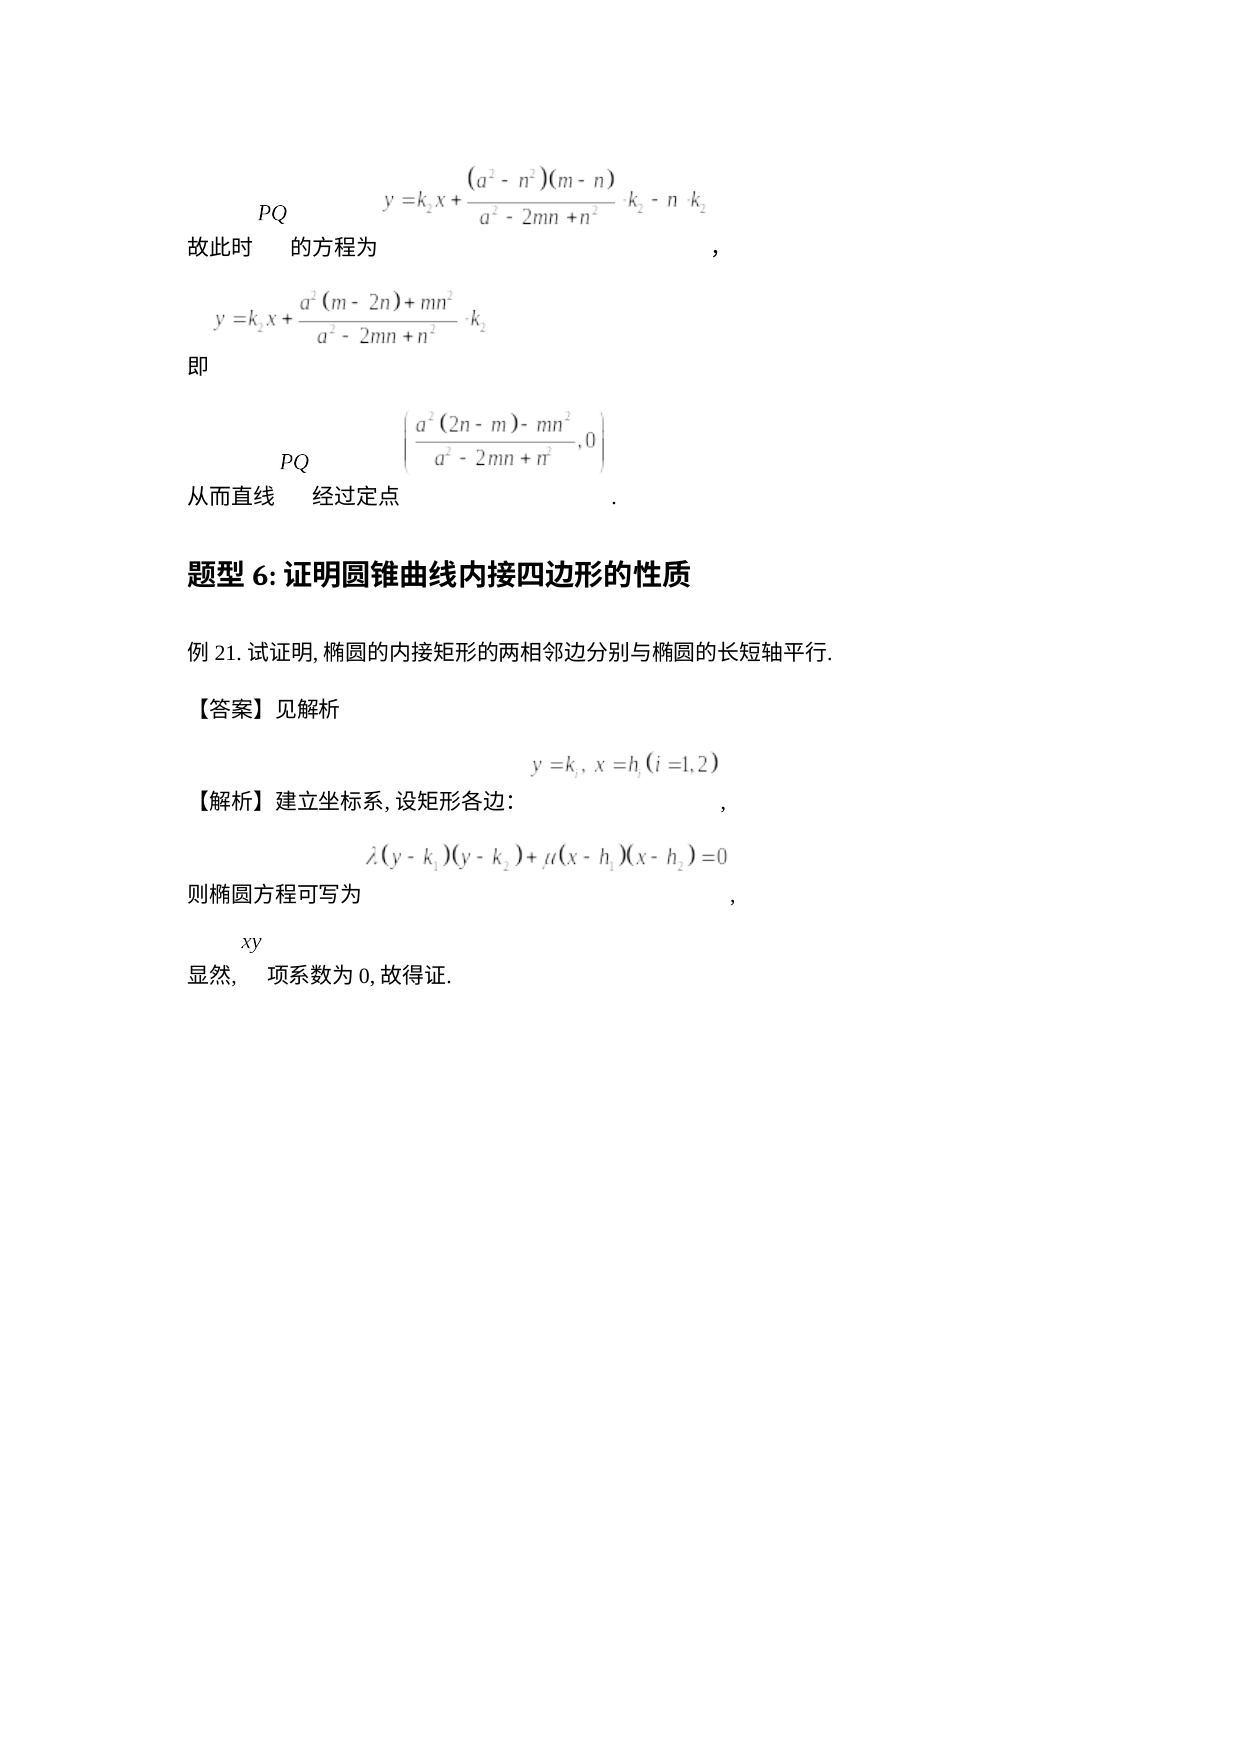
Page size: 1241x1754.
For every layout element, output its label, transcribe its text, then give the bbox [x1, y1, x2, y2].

text 【答案】见解析 [187, 692, 1053, 723]
text 显然,项系数为0, 故得证. [187, 933, 1053, 990]
text 即 [187, 287, 1053, 381]
text 则椭圆方程可写为, [187, 841, 1053, 908]
text 例 21. 试证明, 椭圆的内接矩形的两相邻边分别与椭圆的长短轴平行. [187, 635, 1053, 667]
text 故此时的方程为， [187, 162, 1053, 262]
subtitle 题型 6: 证明圆锥曲线内接四边形的性质 [187, 540, 1053, 605]
text 【解析】建立坐标系, 设矩形各边：, [187, 748, 1053, 816]
text 从而直线经过定点. [187, 406, 1053, 511]
